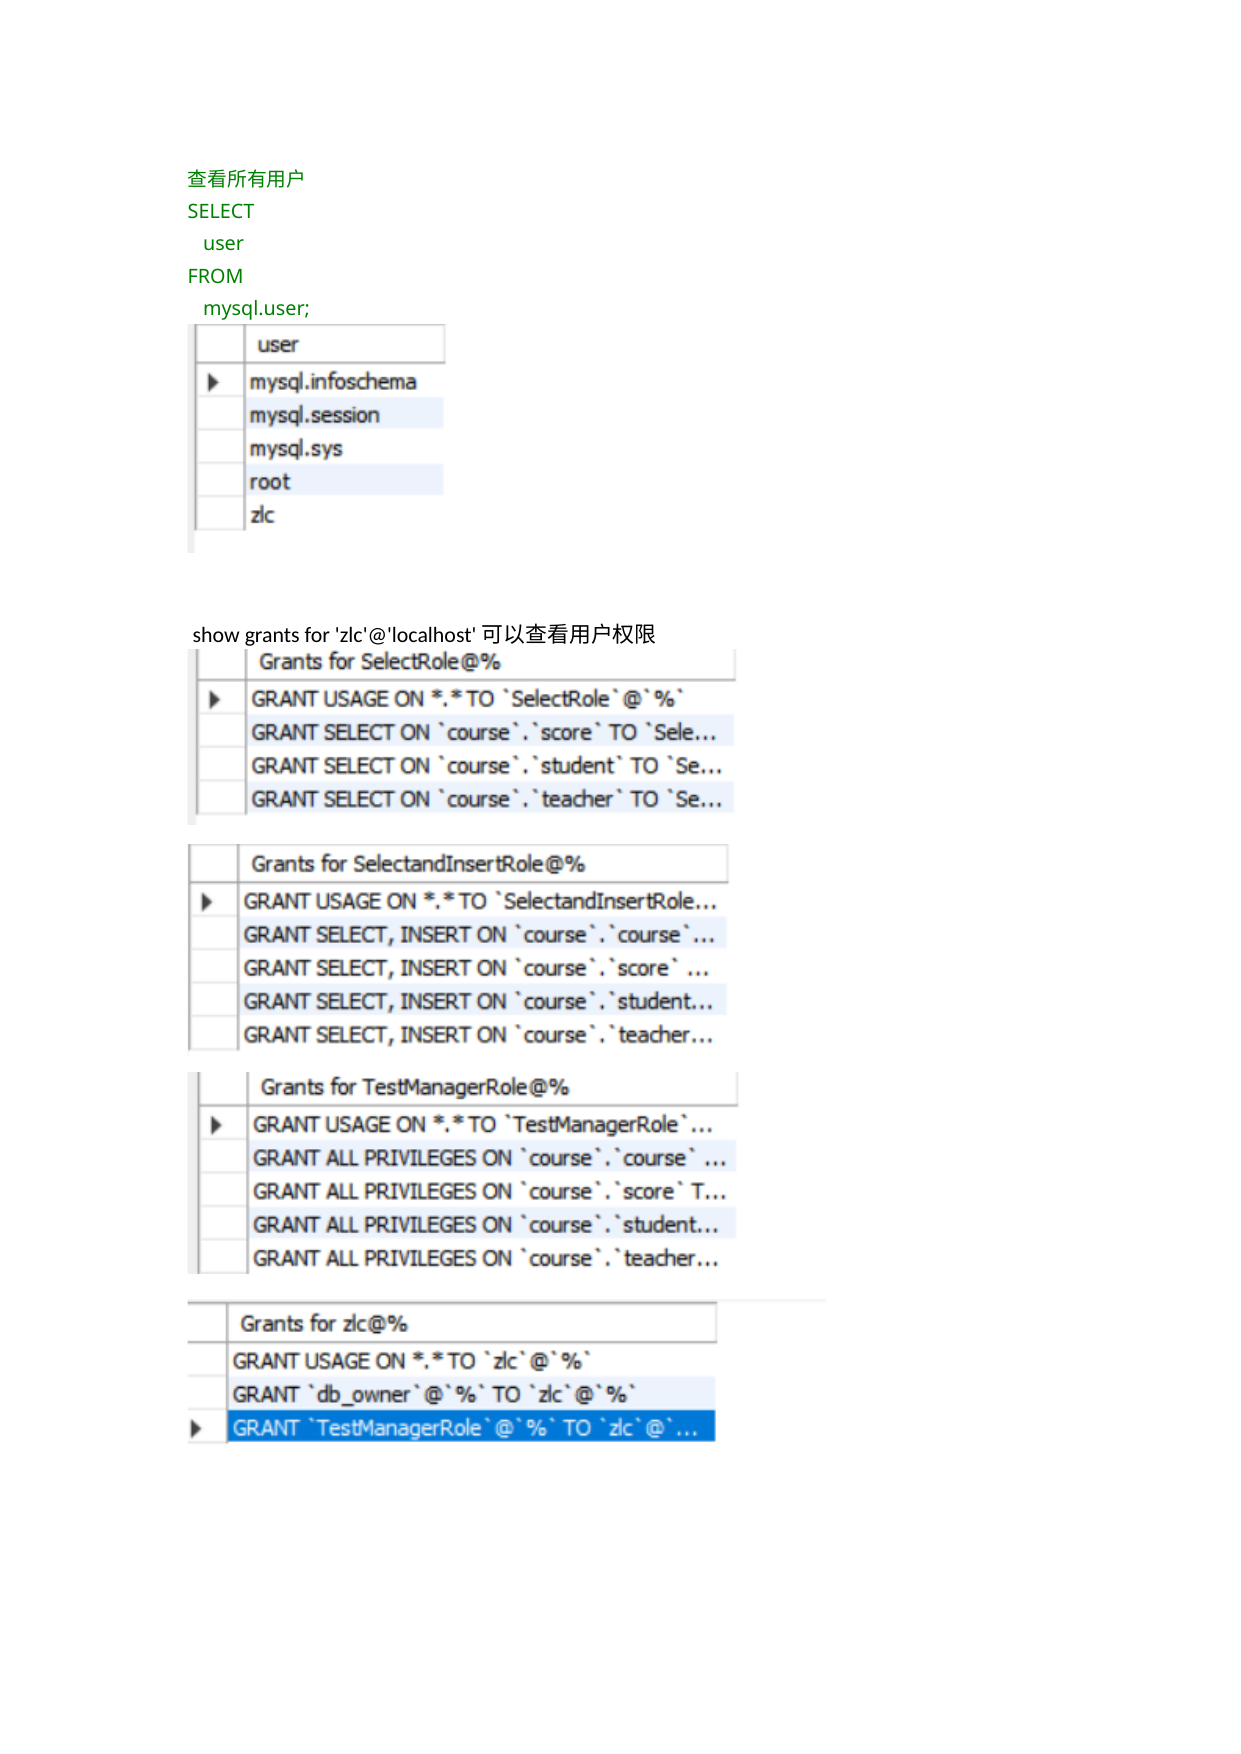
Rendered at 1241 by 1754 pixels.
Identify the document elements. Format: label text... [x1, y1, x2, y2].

picture [187, 844, 851, 1056]
picture [187, 1072, 789, 1274]
list SELECT [187, 194, 1053, 227]
list user [187, 227, 1053, 259]
picture [187, 324, 546, 553]
list FROM [187, 259, 1053, 292]
picture [187, 649, 758, 825]
list mysql.user; [187, 292, 1053, 324]
list 查看所有用户 [187, 162, 1053, 194]
list show grants for 'zlc'@'localhost' 可以查看用户权限 [187, 617, 1053, 649]
picture [187, 1299, 827, 1453]
